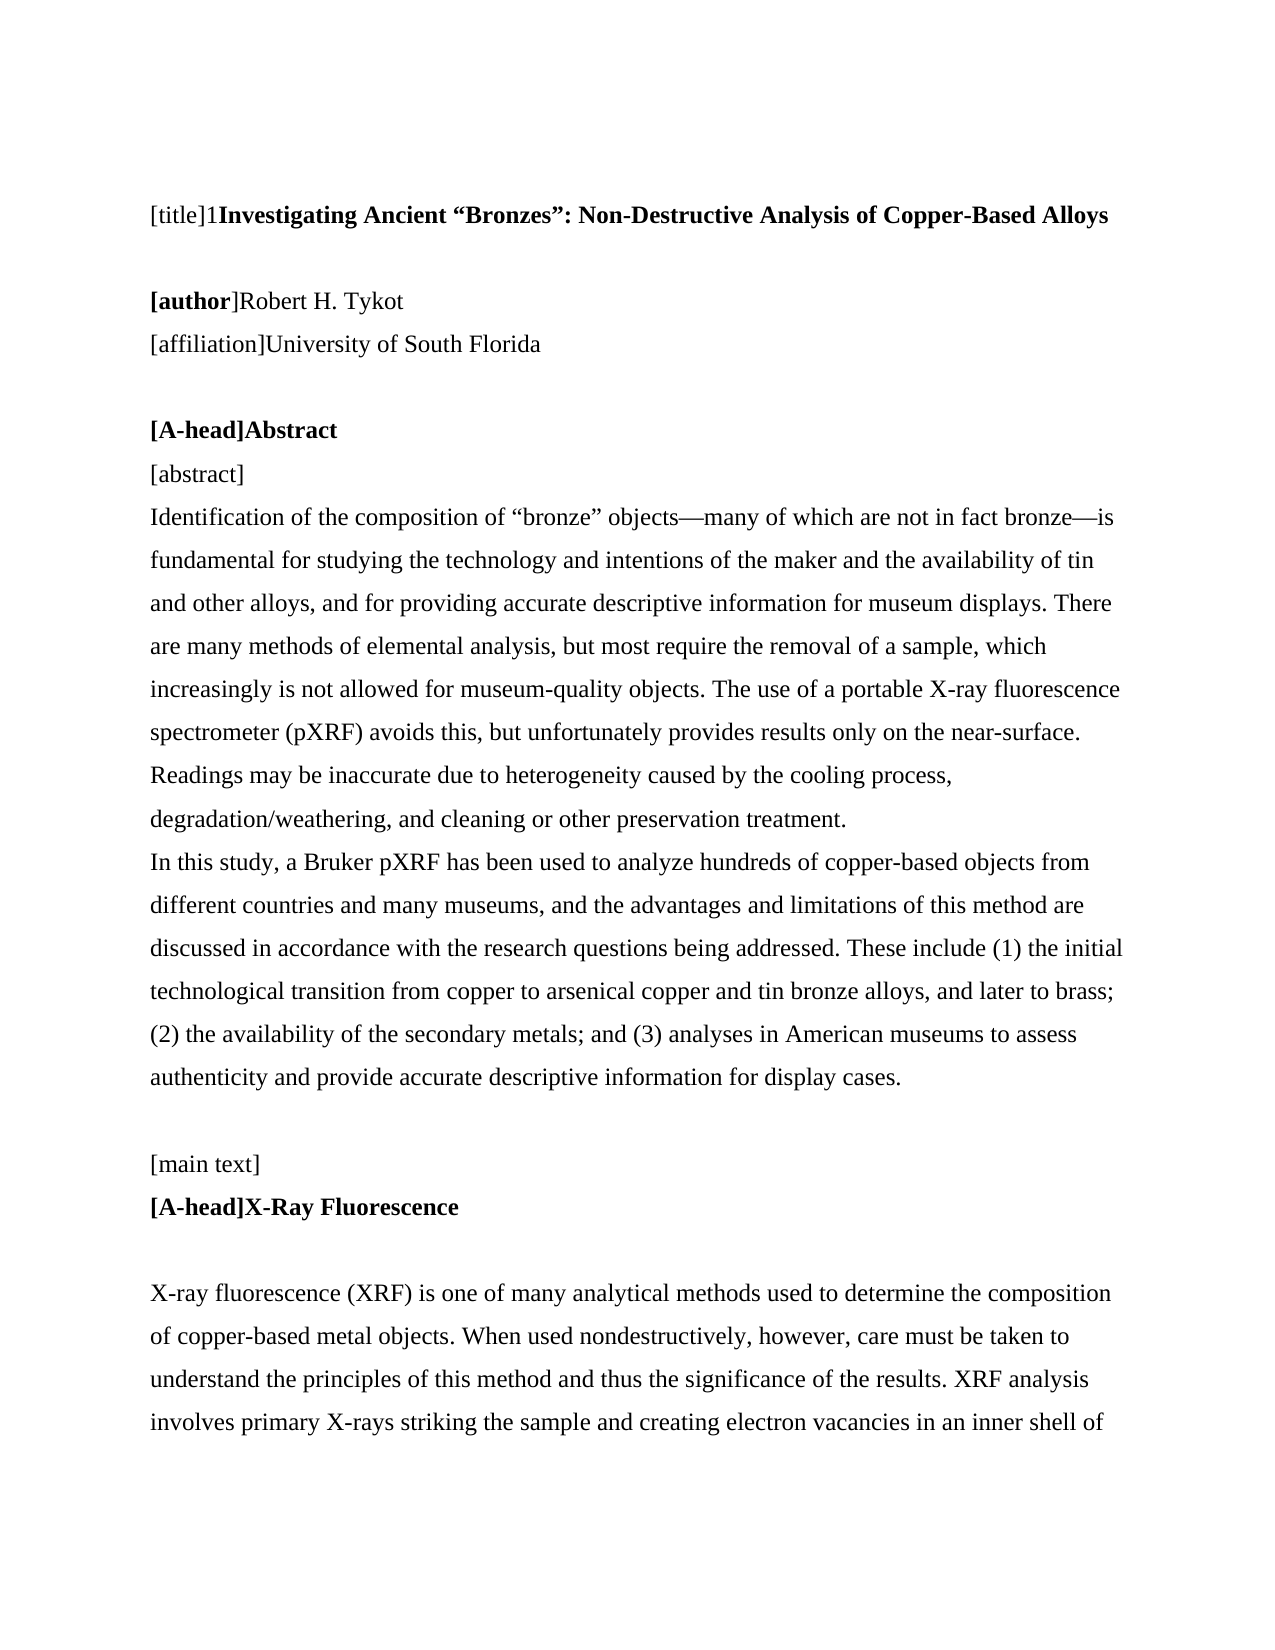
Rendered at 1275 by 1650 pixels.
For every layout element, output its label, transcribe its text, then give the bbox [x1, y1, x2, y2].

text [title]Investigating Ancient “Bronzes”: Non-Destructive Analysis of Copper-Based Alloys [150, 200, 1125, 229]
text [A-head]X-Ray Fluorescence [150, 1192, 1125, 1221]
text [author]Robert H. Tykot [150, 286, 1125, 315]
text [abstract] [150, 459, 1125, 487]
text [A-head]Abstract [150, 416, 1125, 444]
text Identification of the composition of “bronze” objects—many of which are not in fact bronze—is fundamental for studying the technology and intentions of the maker and the availability of tin and other alloys, and for providing accurate descriptive information for museum displays. There are many methods of elemental analysis, but most require the removal of a sample, which increasingly is not allowed for museum-quality objects. The use of a portable X-ray fluorescence spectrometer (pXRF) avoids this, but unfortunately provides results only on the near-surface. Readings may be inaccurate due to heterogeneity caused by the cooling process, degradation/weathering, and cleaning or other preservation treatment. [150, 502, 1125, 832]
text In this study, a Bruker pXRF has been used to analyze hundreds of copper-based objects from different countries and many museums, and the advantages and limitations of this method are discussed in accordance with the research questions being addressed. These include (1) the initial technological transition from copper to arsenical copper and tin bronze alloys, and later to brass; (2) the availability of the secondary metals; and (3) analyses in American museums to assess authenticity and provide accurate descriptive information for display cases. [150, 847, 1125, 1091]
text [affiliation]University of South Florida [150, 329, 1125, 358]
text [main text] [150, 1149, 1125, 1177]
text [150, 1278, 1125, 1436]
